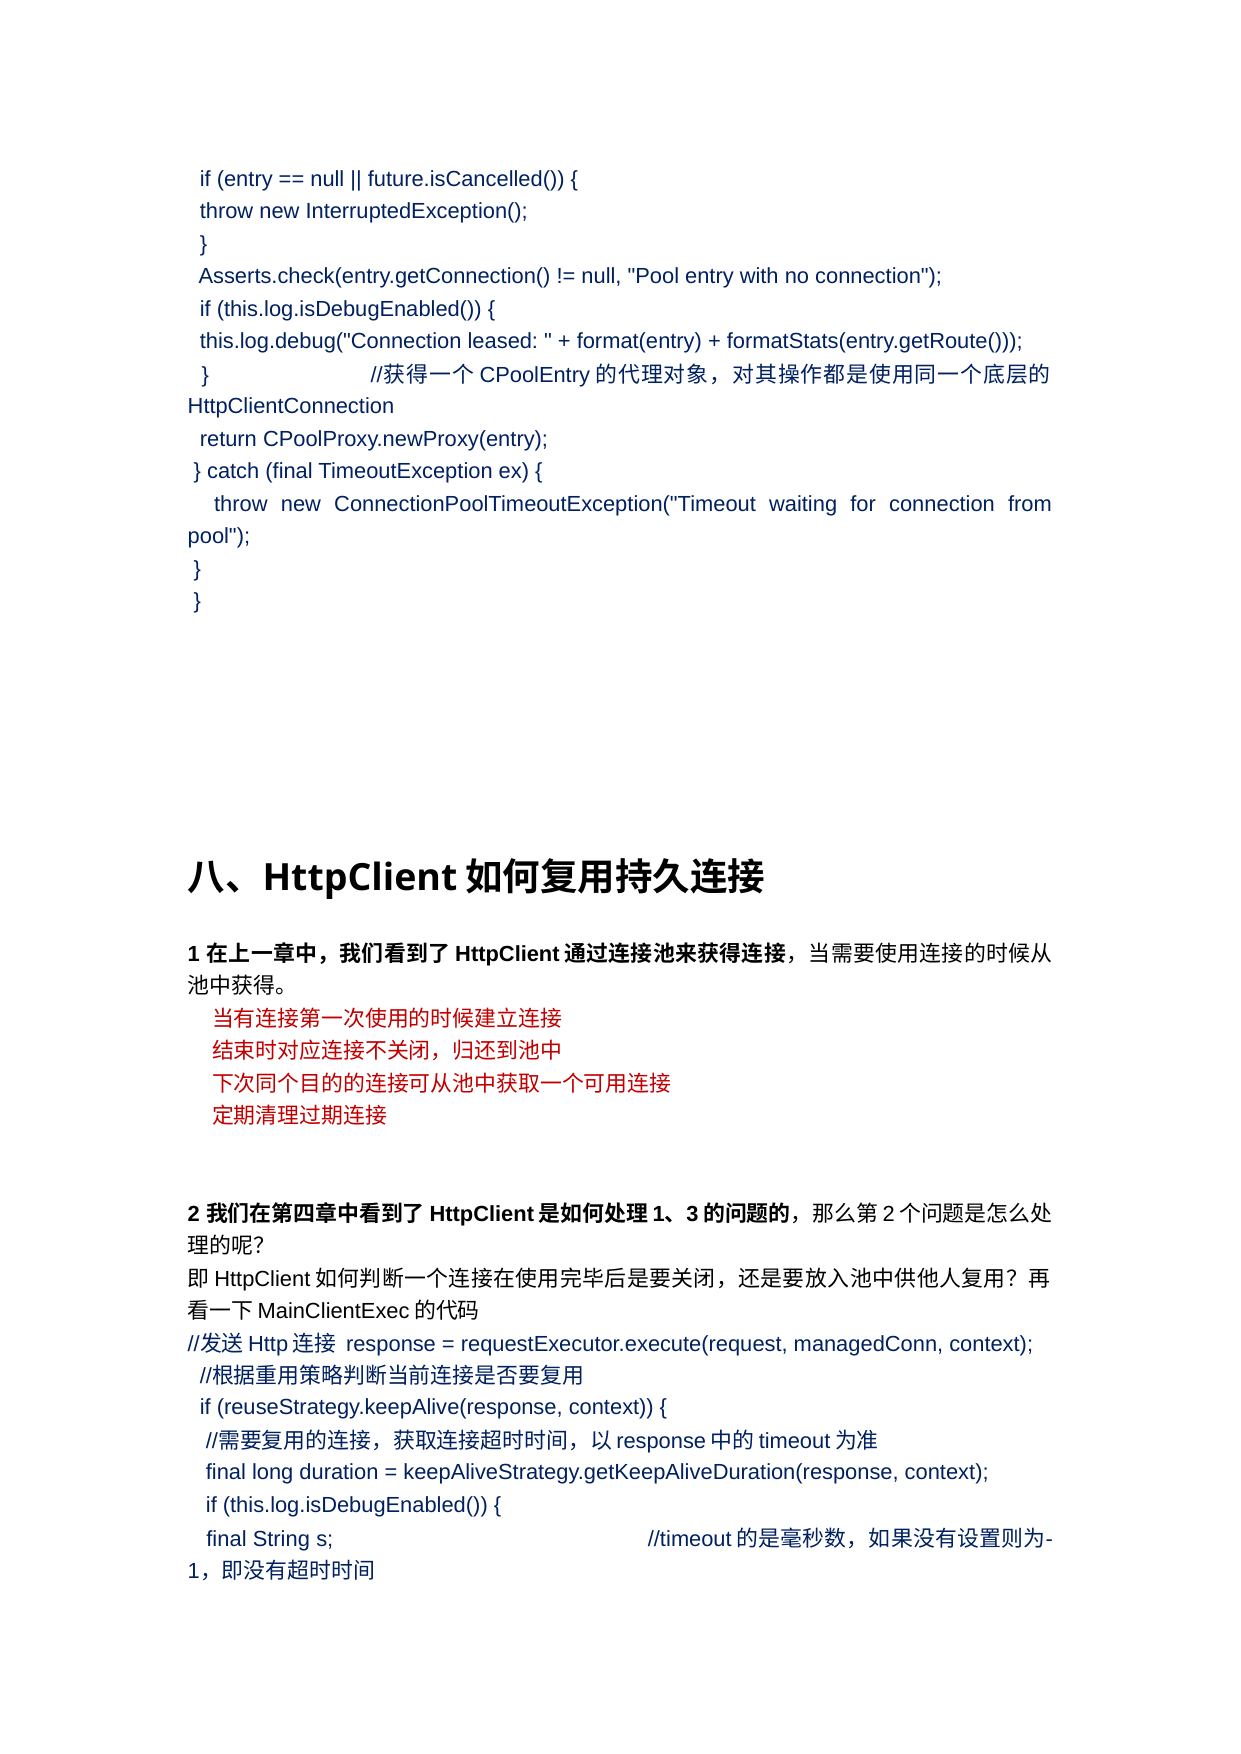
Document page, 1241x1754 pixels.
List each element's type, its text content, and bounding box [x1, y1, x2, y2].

text 1 在上一章中，我们看到了HttpClient通过连接池来获得连接，当需要使用连接的时候从池中获得。 [187, 935, 1053, 1000]
text //根据重用策略判断当前连接是否要复用 [187, 1358, 1053, 1390]
text } [187, 227, 1053, 259]
text } [187, 584, 1053, 617]
text } //获得一个CPoolEntry的代理对象，对其操作都是使用同一个底层的HttpClientConnection [187, 357, 1053, 422]
text final String s; //timeout的是毫秒数，如果没有设置则为-1，即没有超时时间 [187, 1520, 1053, 1585]
text final long duration = keepAliveStrategy.getKeepAliveDuration(response, context); [187, 1455, 1053, 1488]
text if (entry == null || future.isCancelled()) { [187, 162, 1053, 194]
text throw new InterruptedException(); [187, 194, 1053, 227]
text 结束时对应连接不关闭，归还到池中 [187, 1033, 1053, 1065]
text if (this.log.isDebugEnabled()) { [187, 292, 1053, 324]
text } [187, 552, 1053, 584]
subtitle 八、HttpClient如何复用持久连接 [187, 841, 1053, 906]
text 当有连接第一次使用的时候建立连接 [187, 1000, 1053, 1033]
text if (this.log.isDebugEnabled()) { [187, 1488, 1053, 1520]
text if (reuseStrategy.keepAlive(response, context)) { [187, 1390, 1053, 1423]
text 定期清理过期连接 [187, 1098, 1053, 1130]
text //需要复用的连接，获取连接超时时间，以response中的timeout为准 [187, 1423, 1053, 1455]
text } catch (final TimeoutException ex) { [187, 454, 1053, 487]
text 下次同个目的的连接可从池中获取一个可用连接 [187, 1065, 1053, 1098]
text this.log.debug("Connection leased: " + format(entry) + formatStats(entry.getRoute())); [187, 324, 1053, 357]
text throw new ConnectionPoolTimeoutException("Timeout waiting for connection from pool"); [187, 487, 1053, 552]
text 即HttpClient如何判断一个连接在使用完毕后是要关闭，还是要放入池中供他人复用？再看一下MainClientExec的代码 [187, 1260, 1053, 1325]
text Asserts.check(entry.getConnection() != null, "Pool entry with no connection"); [187, 259, 1053, 292]
text 2 我们在第四章中看到了HttpClient是如何处理1、3的问题的，那么第2个问题是怎么处理的呢？ [187, 1195, 1053, 1260]
text //发送Http连接 response = requestExecutor.execute(request, managedConn, context); [187, 1325, 1053, 1358]
text return CPoolProxy.newProxy(entry); [187, 422, 1053, 454]
